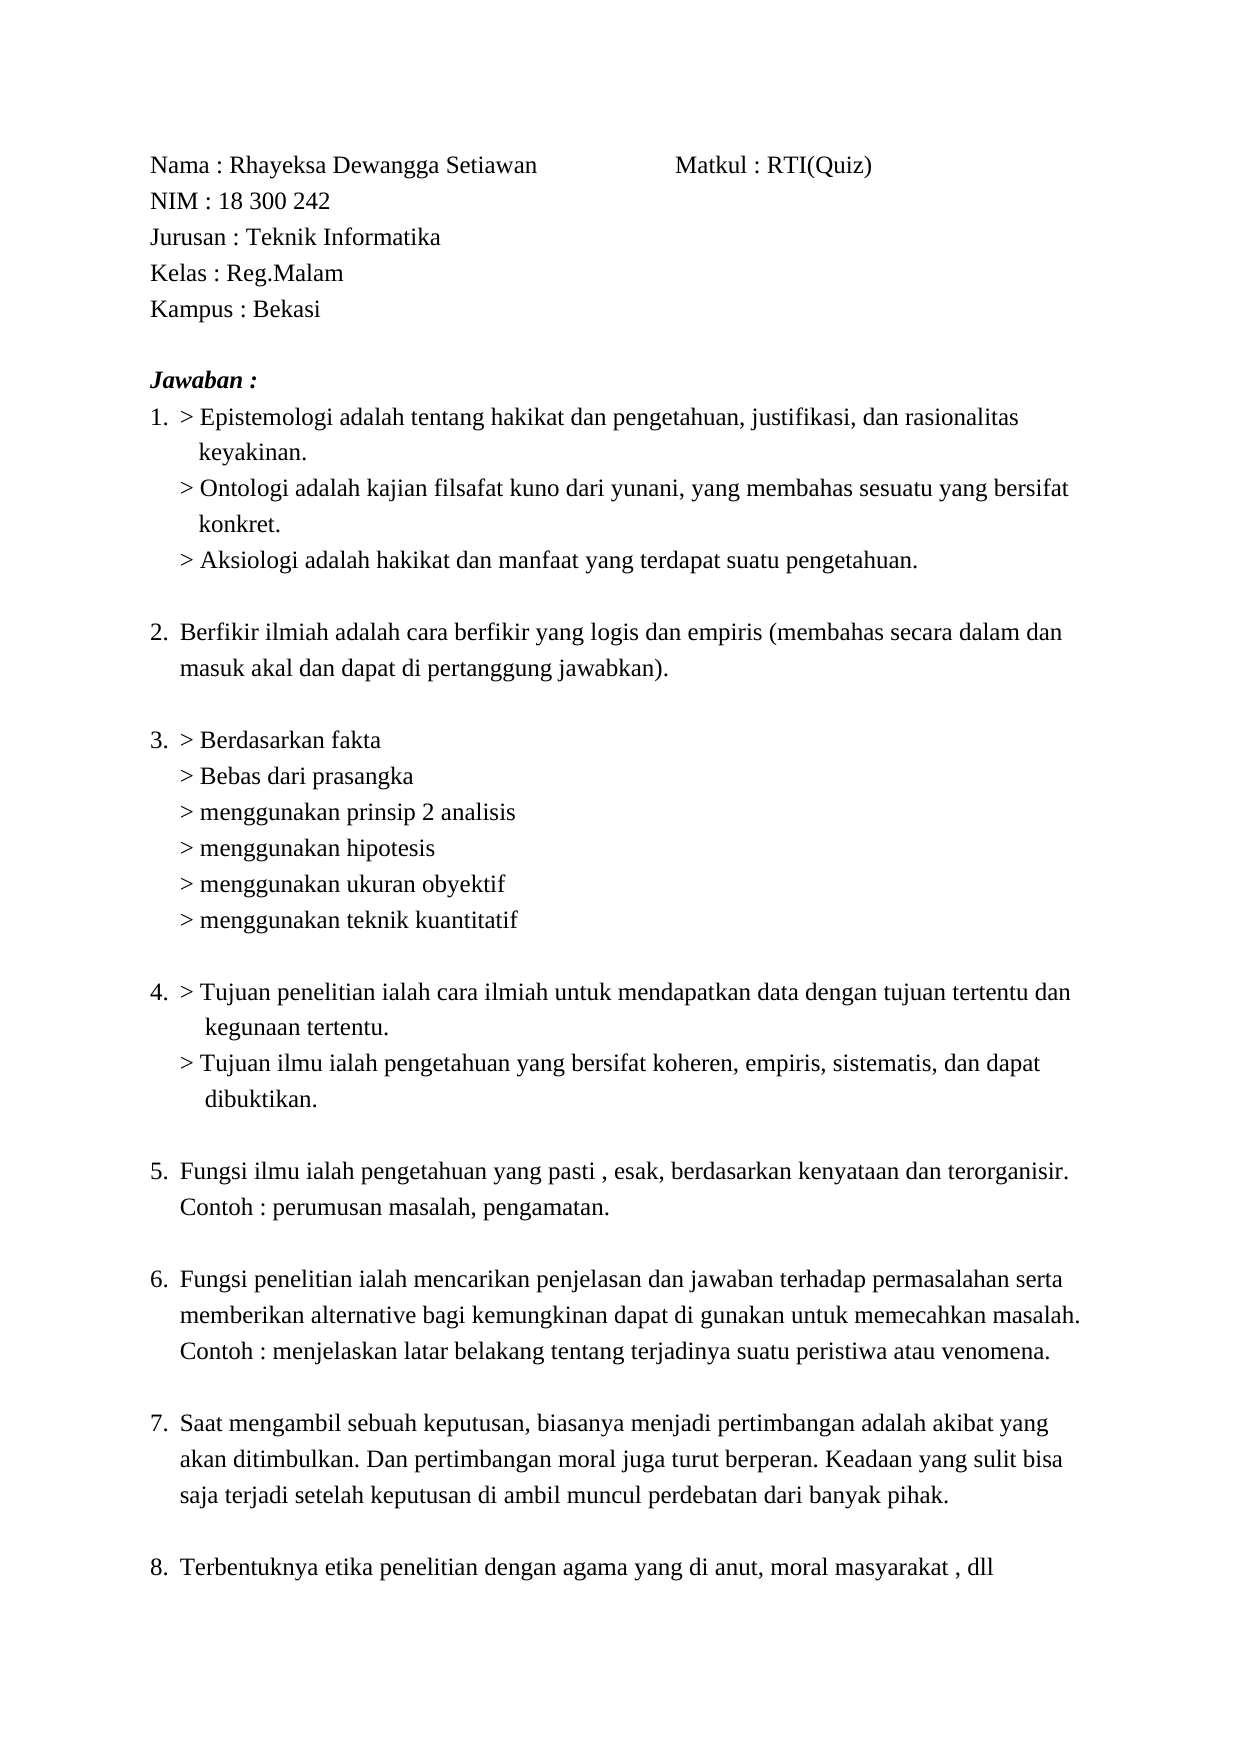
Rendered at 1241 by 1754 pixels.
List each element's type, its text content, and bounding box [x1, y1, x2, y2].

list > menggunakan hipotesis [150, 833, 1090, 862]
list NIM : 18 300 242 [150, 186, 1090, 215]
list memberikan alternative bagi kemungkinan dapat di gunakan untuk memecahkan masalah. [150, 1300, 1090, 1329]
list Contoh : perumusan masalah, pengamatan. [150, 1192, 1090, 1221]
list konkret. [150, 509, 1090, 538]
list Jawaban : [150, 366, 1090, 394]
list Kampus : Bekasi [150, 294, 1090, 322]
list > Aksiologi adalah hakikat dan manfaat yang terdapat suatu pengetahuan. [150, 545, 1090, 574]
list 2. Berfikir ilmiah adalah cara berfikir yang logis dan empiris (membahas secara dalam dan [150, 617, 1090, 646]
list 5. Fungsi ilmu ialah pengetahuan yang pasti , esak, berdasarkan kenyataan dan terorganisir. [150, 1156, 1090, 1185]
list Jurusan : Teknik Informatika [150, 222, 1090, 251]
list > menggunakan teknik kuantitatif [150, 905, 1090, 933]
list kegunaan tertentu. [150, 1012, 1090, 1041]
list 3. > Berdasarkan fakta [150, 725, 1090, 754]
list 1. > Epistemologi adalah tentang hakikat dan pengetahuan, justifikasi, dan rasionalitas [150, 402, 1090, 430]
list akan ditimbulkan. Dan pertimbangan moral juga turut berperan. Keadaan yang sulit bisa [150, 1444, 1090, 1472]
list keyakinan. [150, 437, 1090, 466]
list 6. Fungsi penelitian ialah mencarikan penjelasan dan jawaban terhadap permasalahan serta [150, 1264, 1090, 1293]
list > Bebas dari prasangka [150, 761, 1090, 790]
list dibuktikan. [150, 1084, 1090, 1113]
list Kelas : Reg.Malam [150, 258, 1090, 287]
list > Tujuan ilmu ialah pengetahuan yang bersifat koheren, empiris, sistematis, dan dapat [150, 1048, 1090, 1077]
list masuk akal dan dapat di pertanggung jawabkan). [150, 653, 1090, 682]
list 4. > Tujuan penelitian ialah cara ilmiah untuk mendapatkan data dengan tujuan tertentu dan [150, 977, 1090, 1005]
list > menggunakan prinsip 2 analisis [150, 797, 1090, 826]
list 8. Terbentuknya etika penelitian dengan agama yang di anut, moral masyarakat , dll [150, 1552, 1090, 1580]
list Nama : Rhayeksa Dewangga Setiawan Matkul : RTI(Quiz) [150, 150, 1090, 179]
list Contoh : menjelaskan latar belakang tentang terjadinya suatu peristiwa atau venomena. [150, 1336, 1090, 1365]
list 7. Saat mengambil sebuah keputusan, biasanya menjadi pertimbangan adalah akibat yang [150, 1408, 1090, 1437]
list saja terjadi setelah keputusan di ambil muncul perdebatan dari banyak pihak. [150, 1480, 1090, 1508]
list > menggunakan ukuran obyektif [150, 869, 1090, 897]
list > Ontologi adalah kajian filsafat kuno dari yunani, yang membahas sesuatu yang bersifat [150, 473, 1090, 502]
